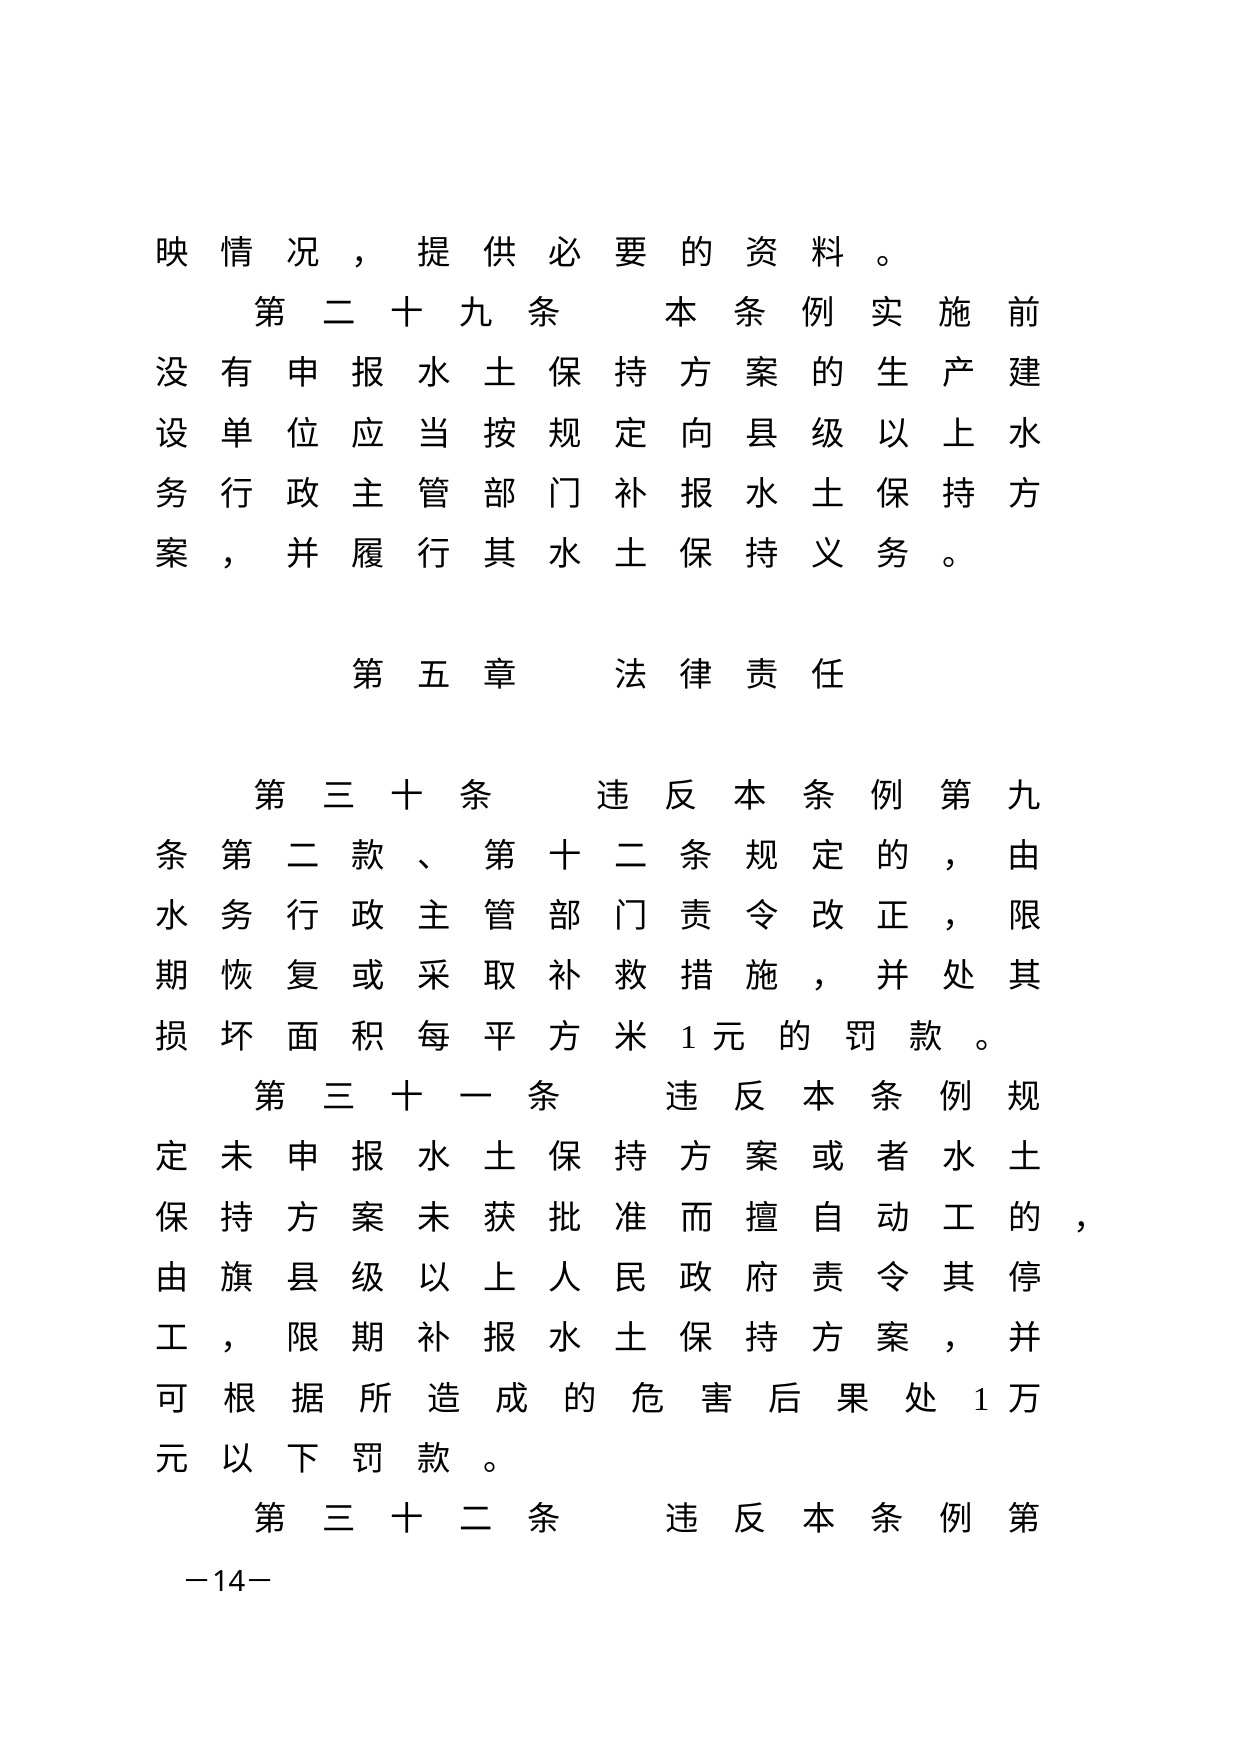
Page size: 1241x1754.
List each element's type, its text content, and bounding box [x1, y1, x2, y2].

text 第三十一条 违反本条例规定未申报水土保持方案或者水土保持方案未获批准而擅自动工的，由旗县级以上人民政府责令其停工，限期补报水土保持方案，并可根据所造成的危害后果处1万元以下罚款。 [155, 1064, 1073, 1486]
text 第三十条 违反本条例第九条第二款、第十二条规定的，由水务行政主管部门责令改正，限期恢复或采取补救措施，并处其损坏面积每平方米1元的罚款。 [155, 762, 1073, 1064]
text 第五章 法律责任 [155, 642, 1073, 702]
text 第二十八条 市和旗县区水务行政主管部门应当对本辖区的水土流失及其防治情况进行检查。被检查的单位和个人应当如实反映情况，提供必要的资料。 [155, 219, 1073, 280]
text 第三十二条 违反本条例第十八条规定的，由水务行政主管部门责令限期改正或者采取补救措施，逾期不改正的，处1千元以上1万元以下罚款。 [155, 1486, 1073, 1546]
text 第二十九条 本条例实施前没有申报水土保持方案的生产建设单位应当按规定向县级以上水务行政主管部门补报水土保持方案，并履行其水土保持义务。 [155, 280, 1073, 581]
